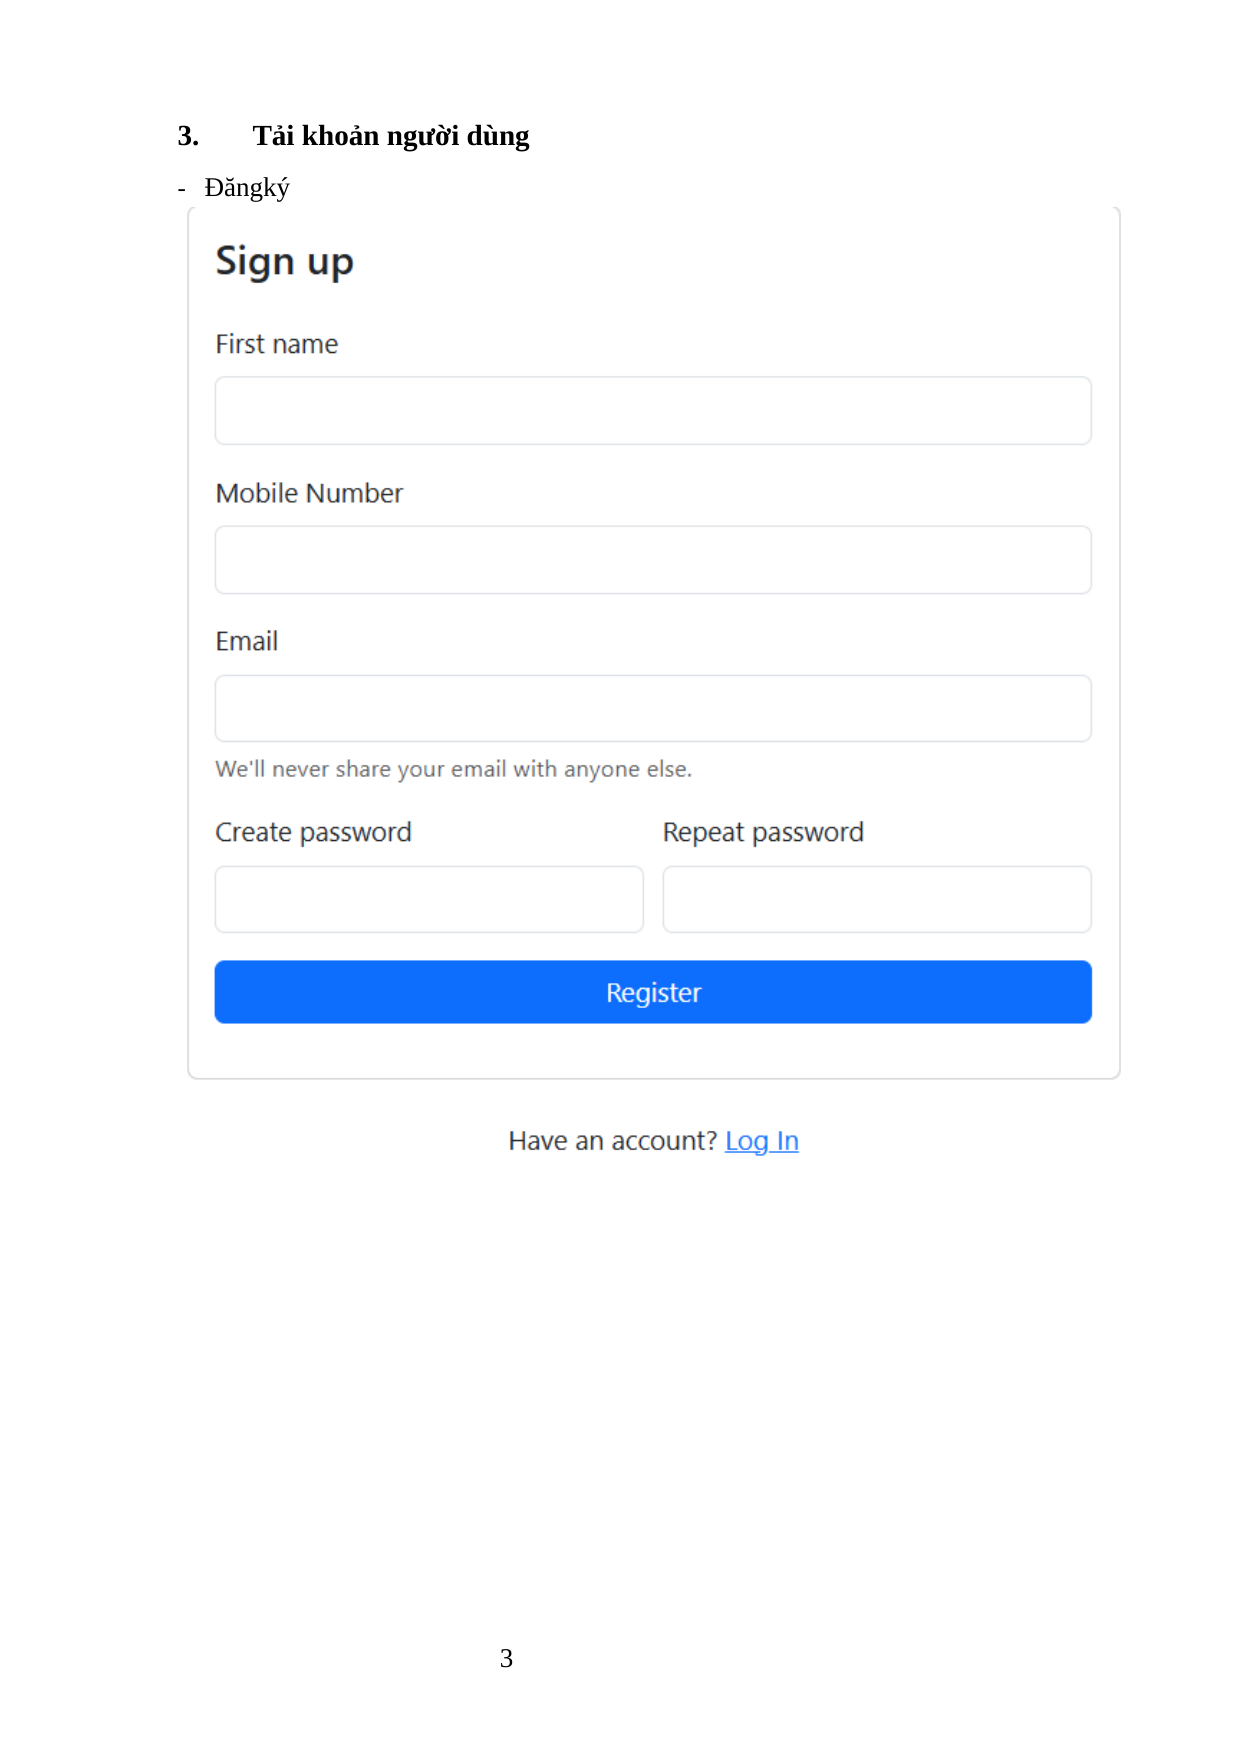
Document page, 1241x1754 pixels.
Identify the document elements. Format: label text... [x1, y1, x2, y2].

subtitle Tải khoản người dùng [177, 118, 822, 152]
picture [179, 207, 1153, 1163]
